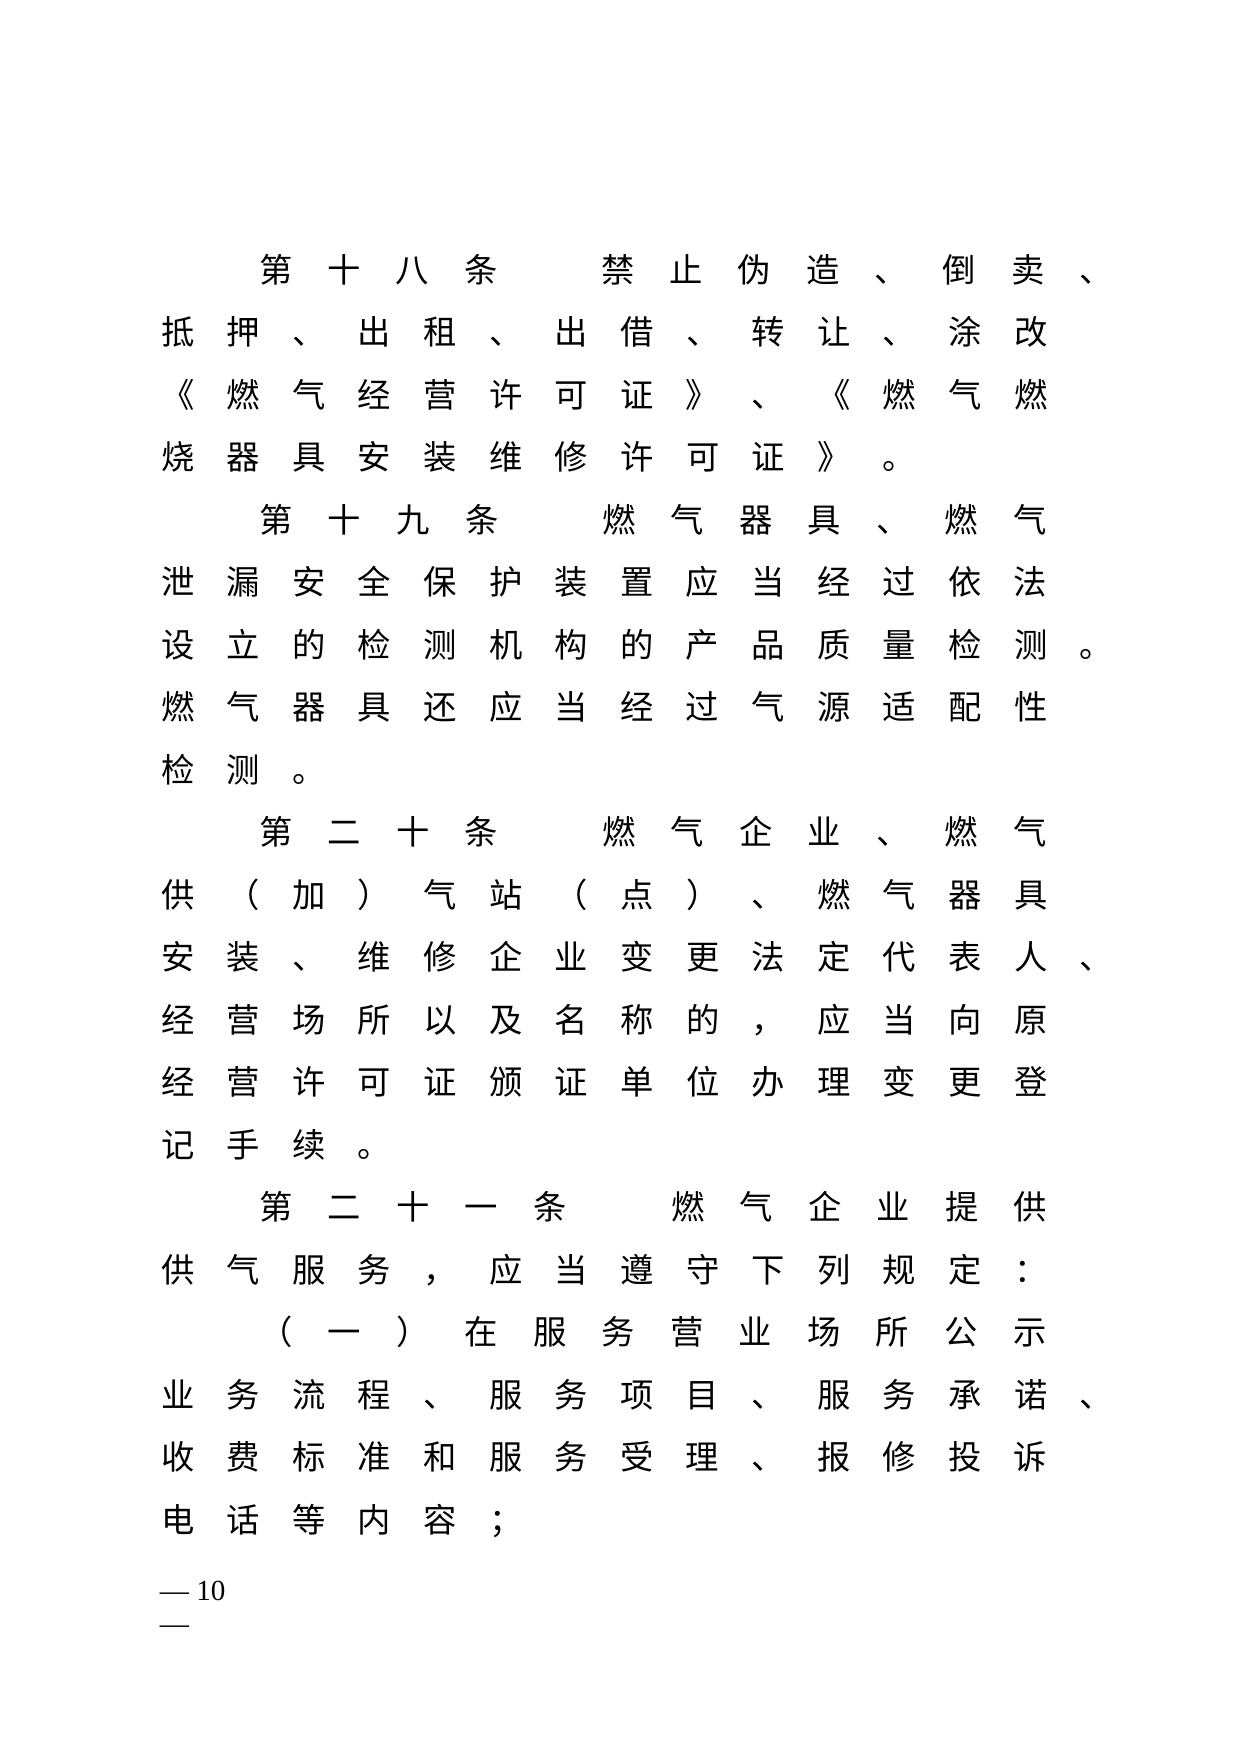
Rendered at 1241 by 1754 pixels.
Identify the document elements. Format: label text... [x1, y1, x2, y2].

text （一）在服务营业场所公示业务流程、服务项目、服务承诺、收费标准和服务受理、报修投诉电话等内容； [161, 1299, 1079, 1549]
text 第十九条 燃气器具、燃气泄漏安全保护装置应当经过依法设立的检测机构的产品质量检测。燃气器具还应当经过气源适配性检测。 [161, 486, 1079, 799]
text 第二十一条 燃气企业提供供气服务，应当遵守下列规定： [161, 1174, 1079, 1299]
text 第二十条 燃气企业、燃气供（加）气站（点）、燃气器具安装、维修企业变更法定代表人、经营场所以及名称的，应当向原经营许可证颁证单位办理变更登记手续。 [161, 799, 1079, 1174]
text 第十八条 禁止伪造、倒卖、抵押、出租、出借、转让、涂改《燃气经营许可证》、《燃气燃烧器具安装维修许可证》。 [161, 236, 1079, 486]
